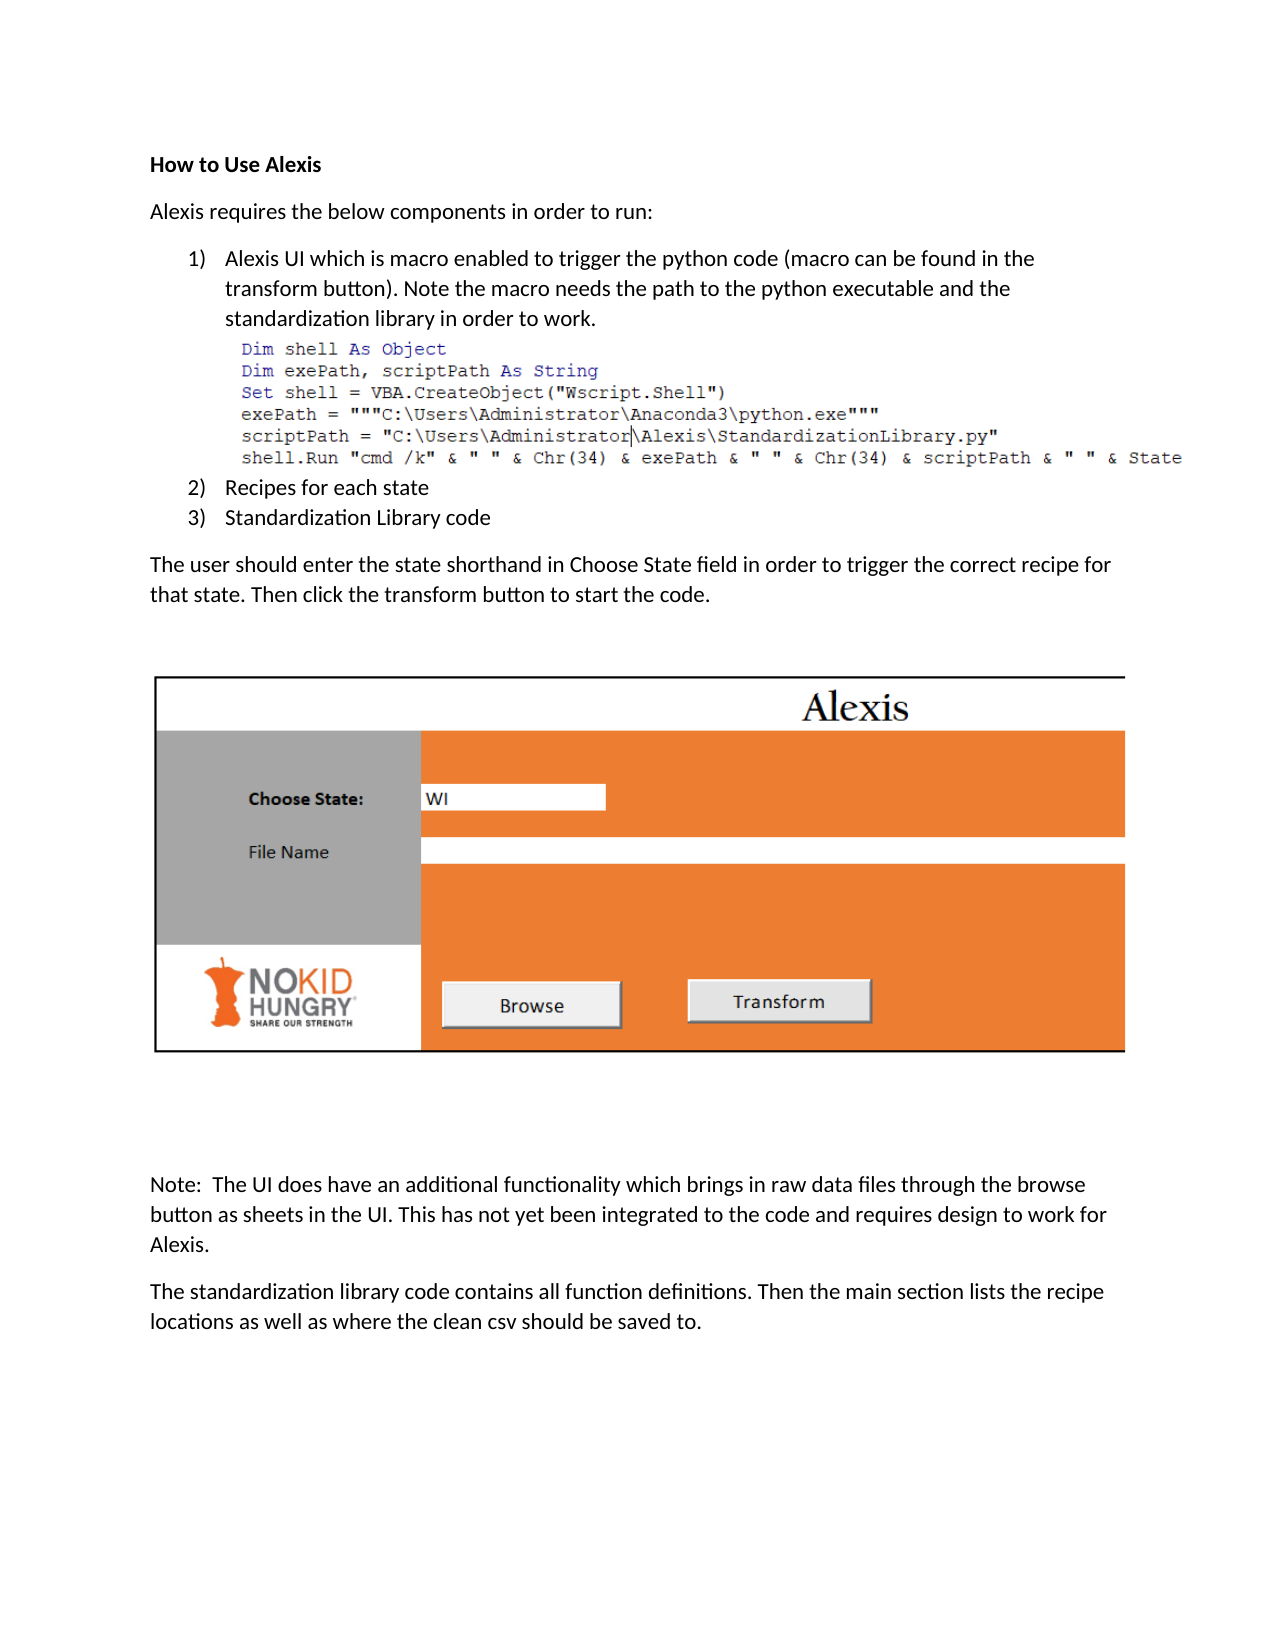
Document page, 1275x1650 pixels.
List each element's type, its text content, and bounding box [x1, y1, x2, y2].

text Note: The UI does have an additional functionality which brings in raw data files through the browse button as sheets in the UI. This has not yet been integrated to the code and requires design to work for Alexis. [150, 1170, 1125, 1258]
text Alexis requires the below components in order to run: [150, 197, 1125, 225]
text How to Use Alexis [150, 150, 1125, 178]
picture [150, 673, 1125, 1058]
list Recipes for each state [187, 473, 1125, 501]
picture [225, 334, 1200, 471]
list Standardization Library code [187, 503, 1125, 531]
list Alexis UI which is macro enabled to trigger the python code (macro can be found in the transform button). Note the macro needs the path to the python executable and the standardization library in order to work. [187, 244, 1125, 332]
text The standardization library code contains all function definitions. Then the main section lists the recipe locations as well as where the clean csv should be saved to. [150, 1277, 1125, 1335]
text The user should enter the state shorthand in Choose State field in order to trigger the correct recipe for that state. Then click the transform button to start the code. [150, 550, 1125, 608]
